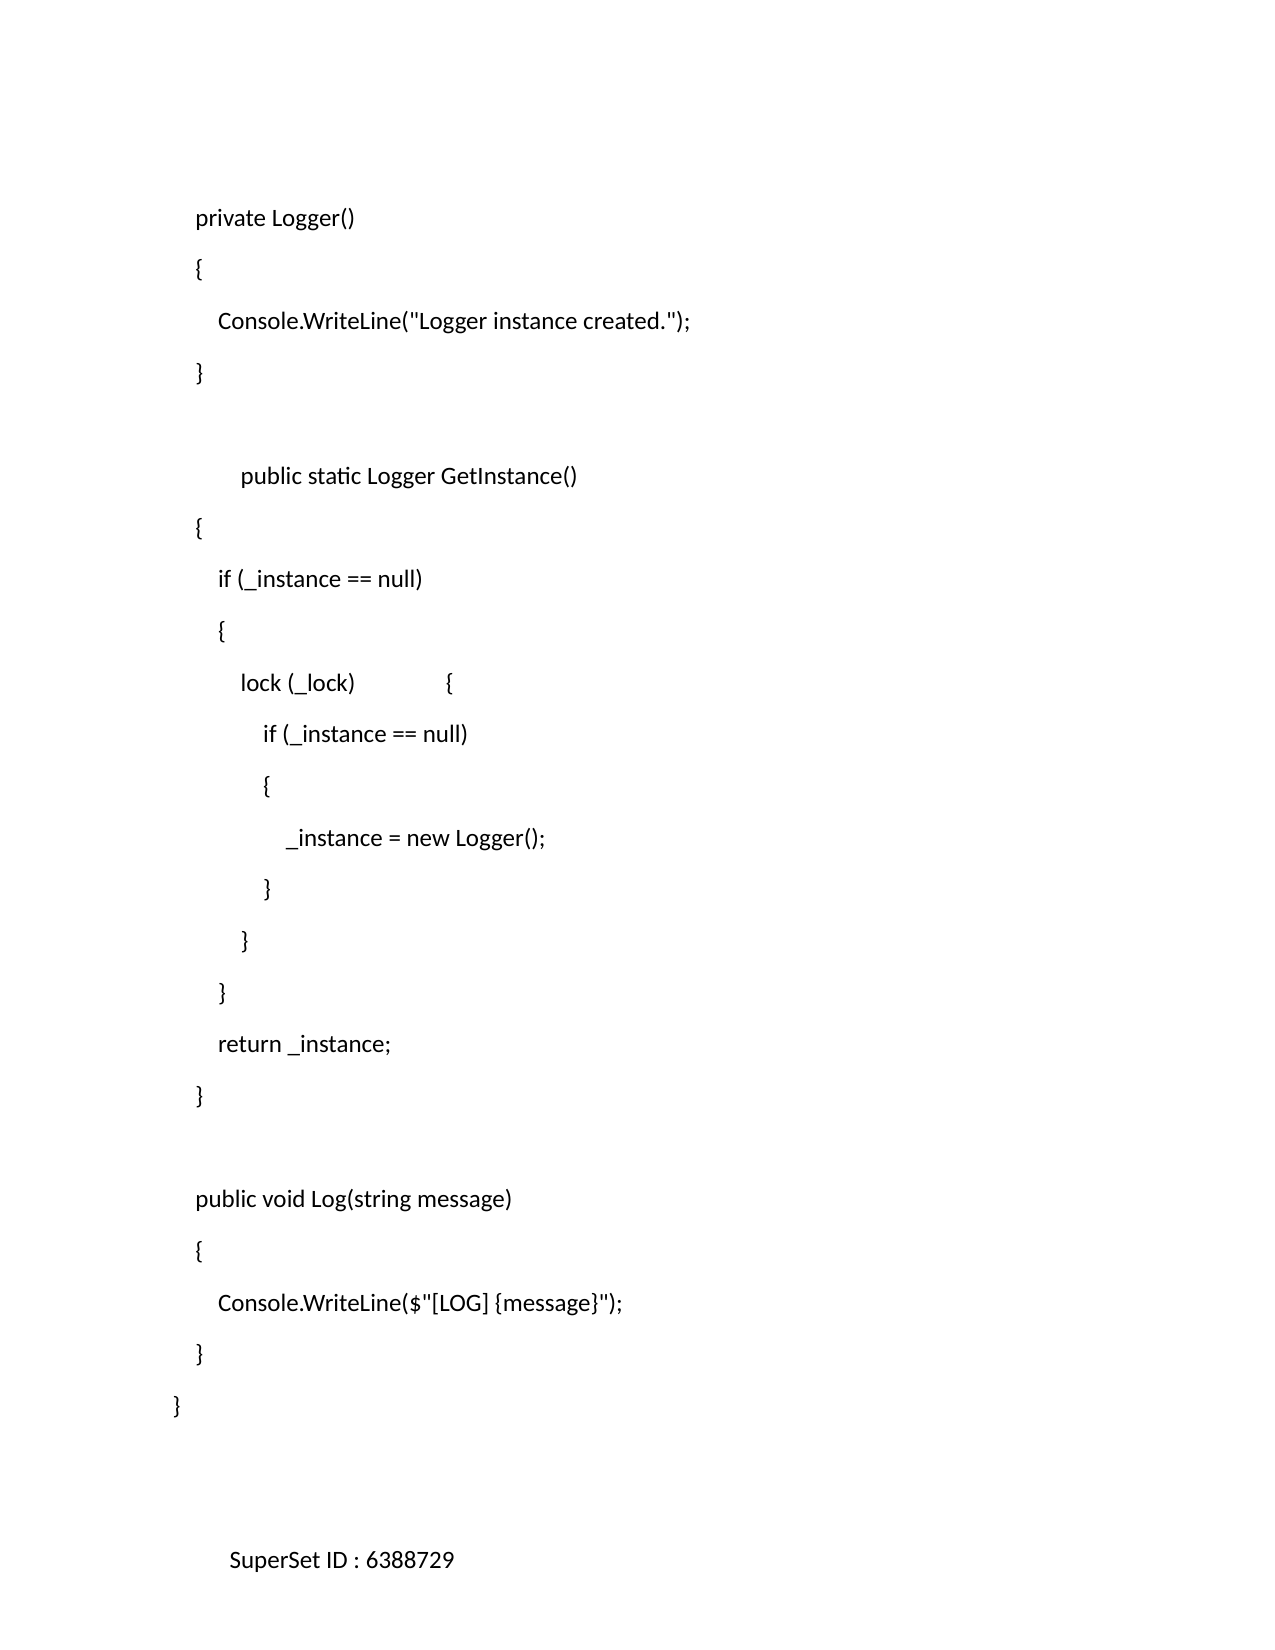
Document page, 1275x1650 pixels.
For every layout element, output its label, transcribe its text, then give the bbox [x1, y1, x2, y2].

text Console.WriteLine("Logger instance created."); [150, 305, 1125, 336]
text } [150, 1080, 1125, 1111]
text } [150, 925, 1125, 956]
text { [150, 615, 1125, 646]
text { [150, 1235, 1125, 1266]
text public void Log(string message) [150, 1183, 1125, 1214]
text { [150, 253, 1125, 284]
text } [150, 357, 1125, 387]
text return _instance; [150, 1028, 1125, 1059]
text } [150, 1338, 1125, 1369]
text { [150, 512, 1125, 542]
text public static Logger GetInstance() [150, 460, 1125, 491]
text } [150, 1390, 1125, 1421]
text _instance = new Logger(); [150, 822, 1125, 852]
text { [150, 770, 1125, 801]
text if (_instance == null) [150, 718, 1125, 749]
text if (_instance == null) [150, 563, 1125, 594]
text Console.WriteLine($"[LOG] {message}"); [150, 1287, 1125, 1317]
text lock (_lock) { [150, 667, 1125, 697]
text } [150, 873, 1125, 904]
text private Logger() [150, 202, 1125, 232]
text } [150, 977, 1125, 1007]
